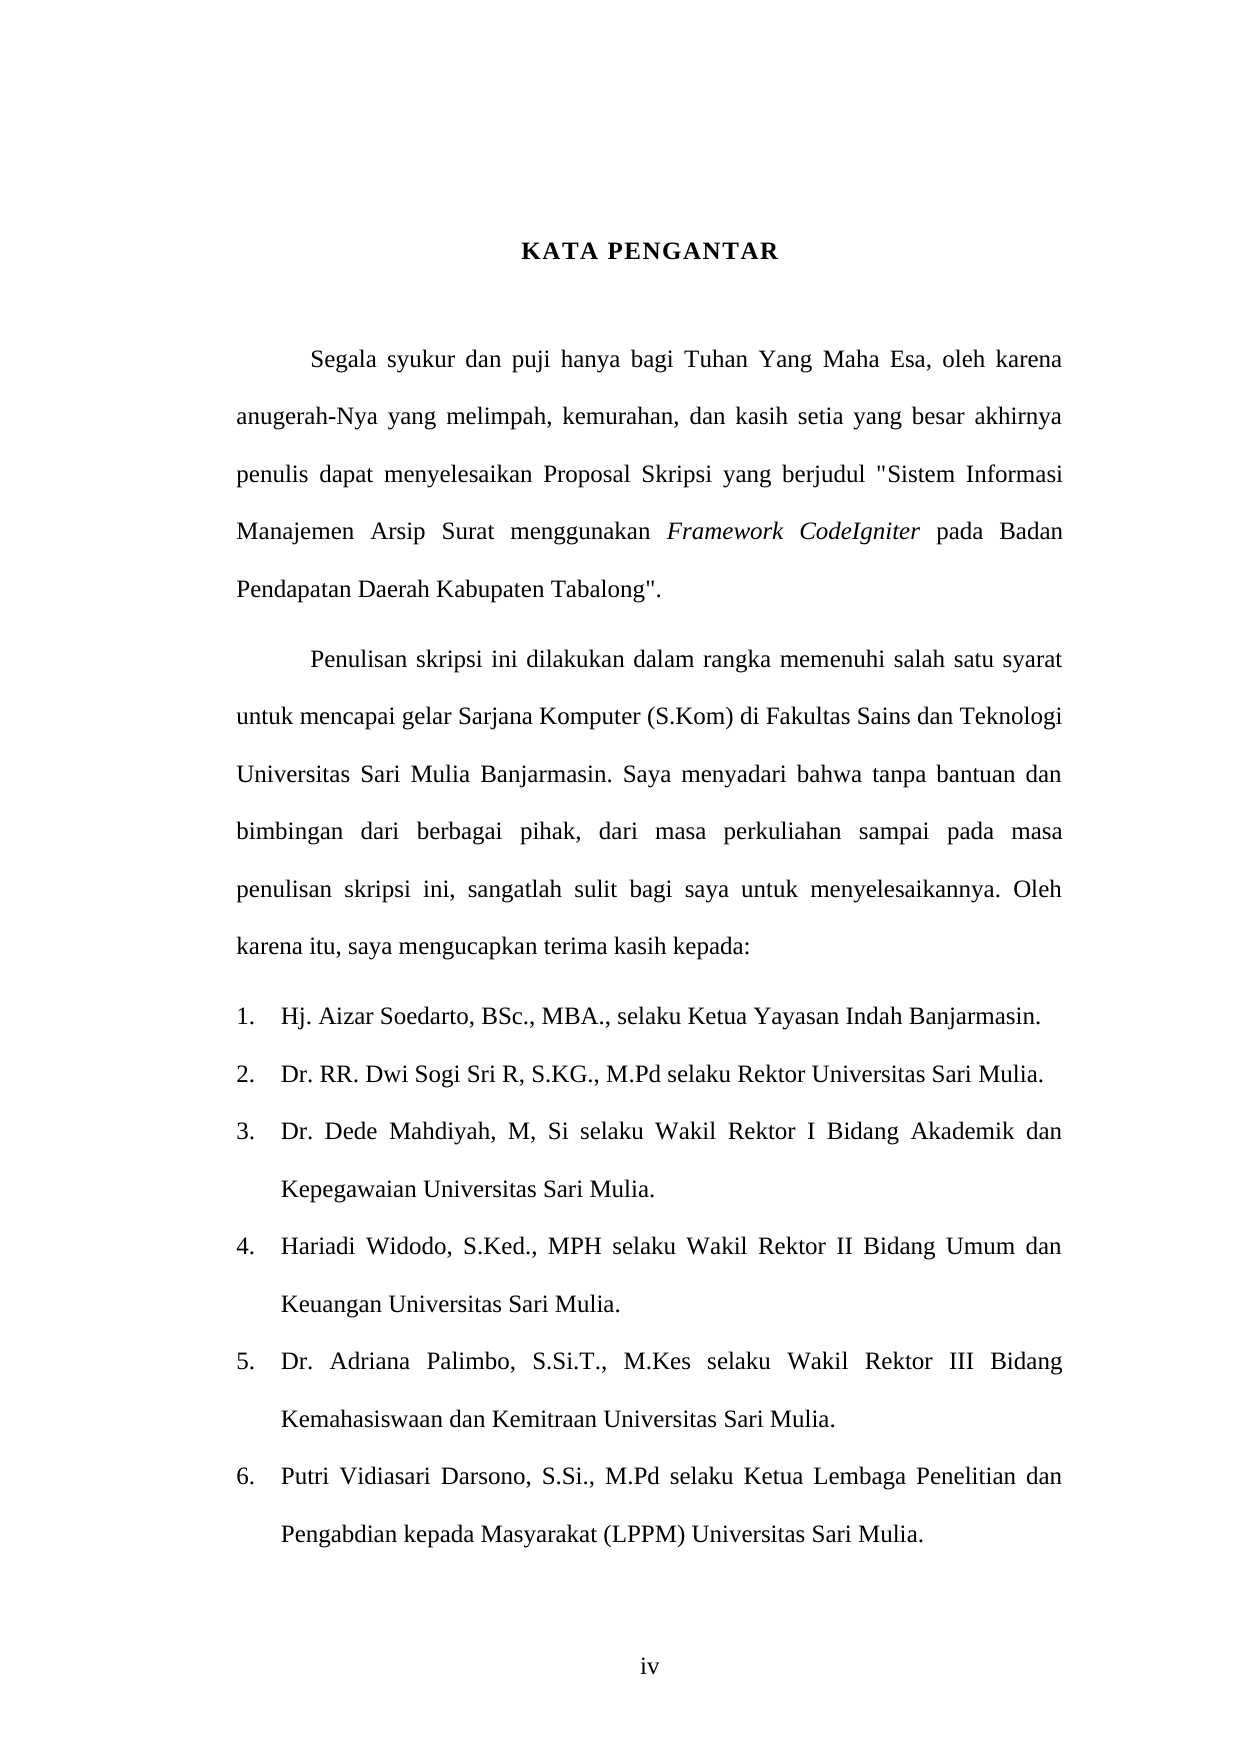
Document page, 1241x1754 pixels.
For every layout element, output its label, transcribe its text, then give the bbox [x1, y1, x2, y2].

list Hj. Aizar Soedarto, BSc., MBA., selaku Ketua Yayasan Indah Banjarmasin. [236, 1001, 1063, 1030]
list Dr. Adriana Palimbo, S.Si.T., M.Kes selaku Wakil Rektor III Bidang Kemahasiswaan dan Kemitraan Universitas Sari Mulia. [236, 1346, 1063, 1432]
title KATA PENGANTAR [236, 236, 1063, 265]
text Segala syukur dan puji hanya bagi Tuhan Yang Maha Esa, oleh karena anugerah-Nya yang melimpah, kemurahan, dan kasih setia yang besar akhirnya penulis dapat menyelesaikan Proposal Skripsi yang berjudul "Sistem Informasi Manajemen Arsip Surat menggunakan Framework CodeIgniter pada Badan Pendapatan Daerah Kabupaten Tabalong". [236, 344, 1063, 602]
list Dr. RR. Dwi Sogi Sri R, S.KG., M.Pd selaku Rektor Universitas Sari Mulia. [236, 1059, 1063, 1087]
text Penulisan skripsi ini dilakukan dalam rangka memenuhi salah satu syarat untuk mencapai gelar Sarjana Komputer (S.Kom) di Fakultas Sains dan Teknologi Universitas Sari Mulia Banjarmasin. Saya menyadari bahwa tanpa bantuan dan bimbingan dari berbagai pihak, dari masa perkuliahan sampai pada masa penulisan skripsi ini, sangatlah sulit bagi saya untuk menyelesaikannya. Oleh karena itu, saya mengucapkan terima kasih kepada: [236, 644, 1063, 960]
list Hariadi Widodo, S.Ked., MPH selaku Wakil Rektor II Bidang Umum dan Keuangan Universitas Sari Mulia. [236, 1231, 1063, 1317]
list Dr. Dede Mahdiyah, M, Si selaku Wakil Rektor I Bidang Akademik dan Kepegawaian Universitas Sari Mulia. [236, 1116, 1063, 1202]
list Putri Vidiasari Darsono, S.Si., M.Pd selaku Ketua Lembaga Penelitian dan Pengabdian kepada Masyarakat (LPPM) Universitas Sari Mulia. [236, 1461, 1063, 1547]
